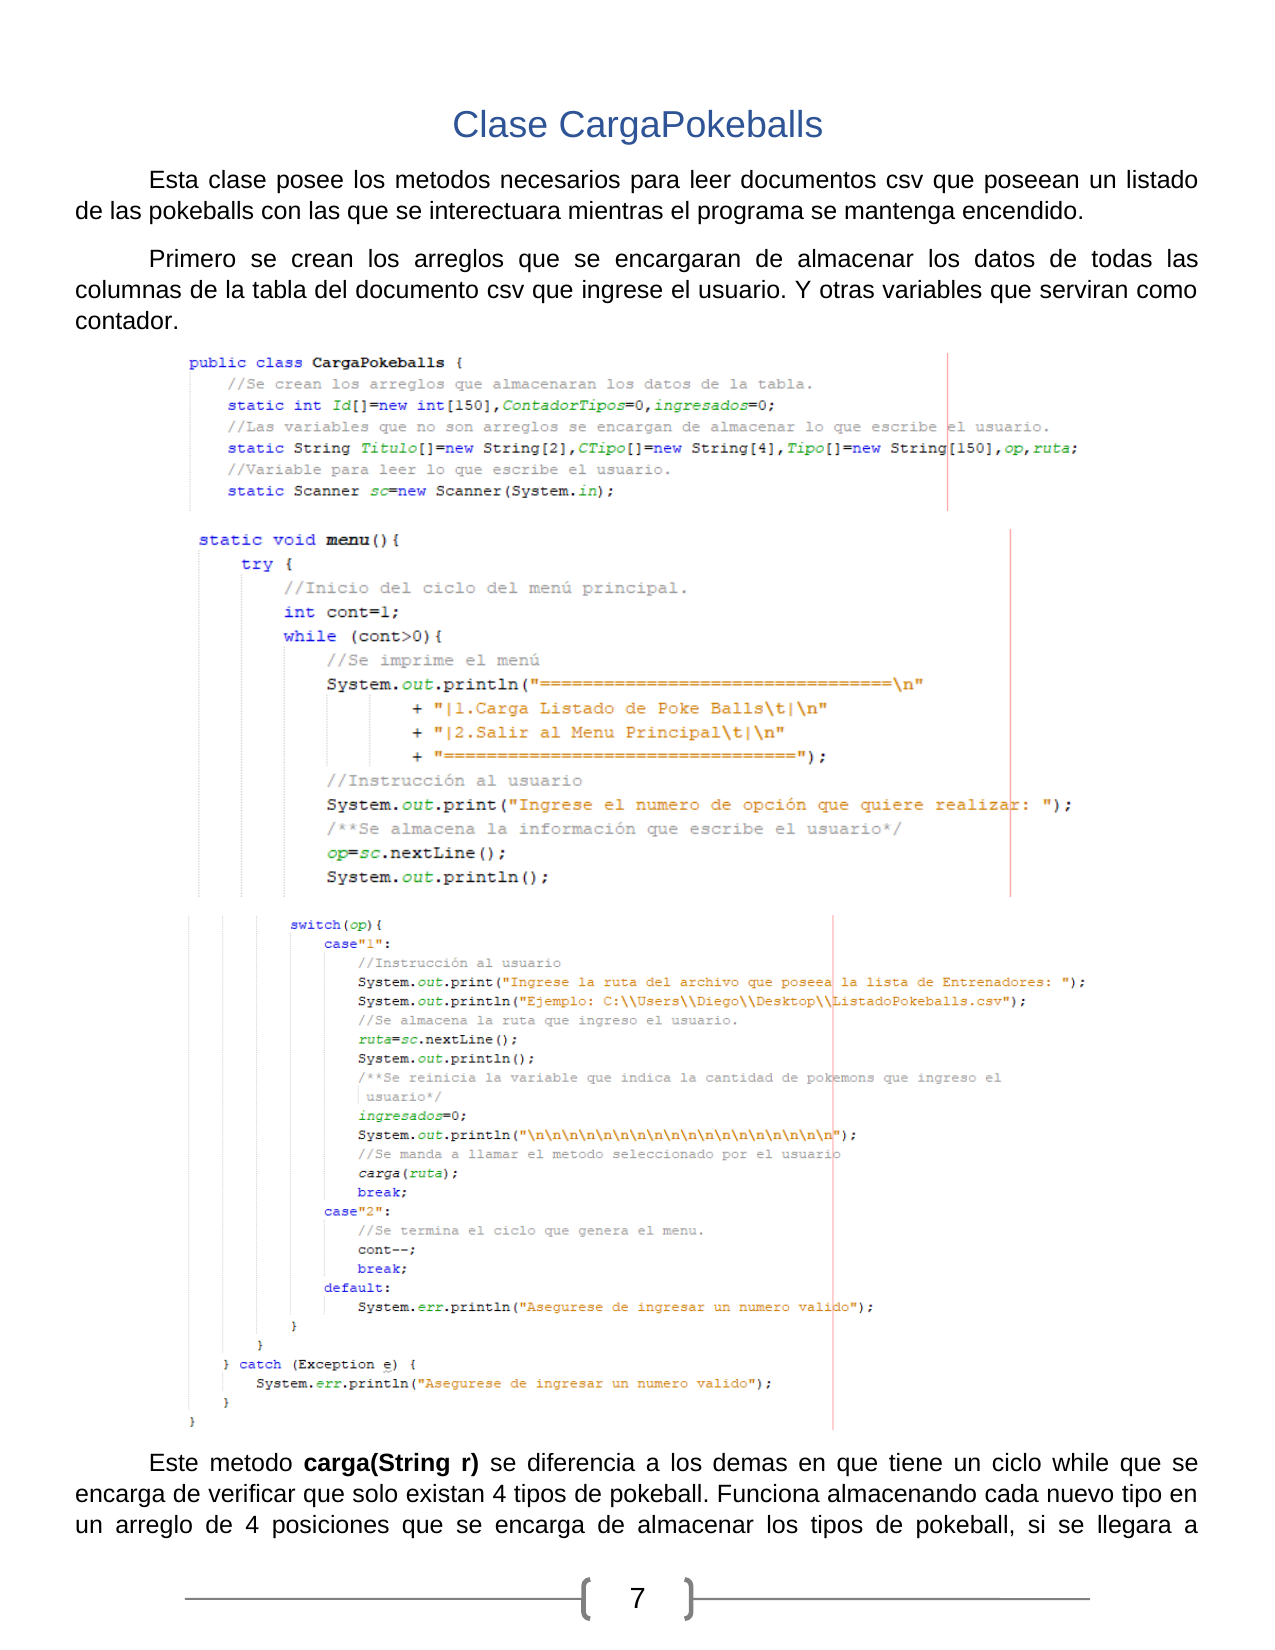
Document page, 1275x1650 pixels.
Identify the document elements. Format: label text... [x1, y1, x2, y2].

text Primero se crean los arreglos que se encargaran de almacenar los datos de todas las columnas de la tabla del documento csv que ingrese el usuario. Y otras variables que serviran como contador. [75, 244, 1200, 334]
picture [193, 529, 1082, 897]
picture [180, 353, 1095, 511]
text Clase CargaPokeballs [75, 102, 1200, 145]
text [75, 1448, 1200, 1539]
text Esta clase posee los metodos necesarios para leer documentos csv que poseean un listado de las pokeballs con las que se interectuara mientras el programa se mantenga encendido. [75, 165, 1200, 225]
picture [184, 915, 1091, 1430]
